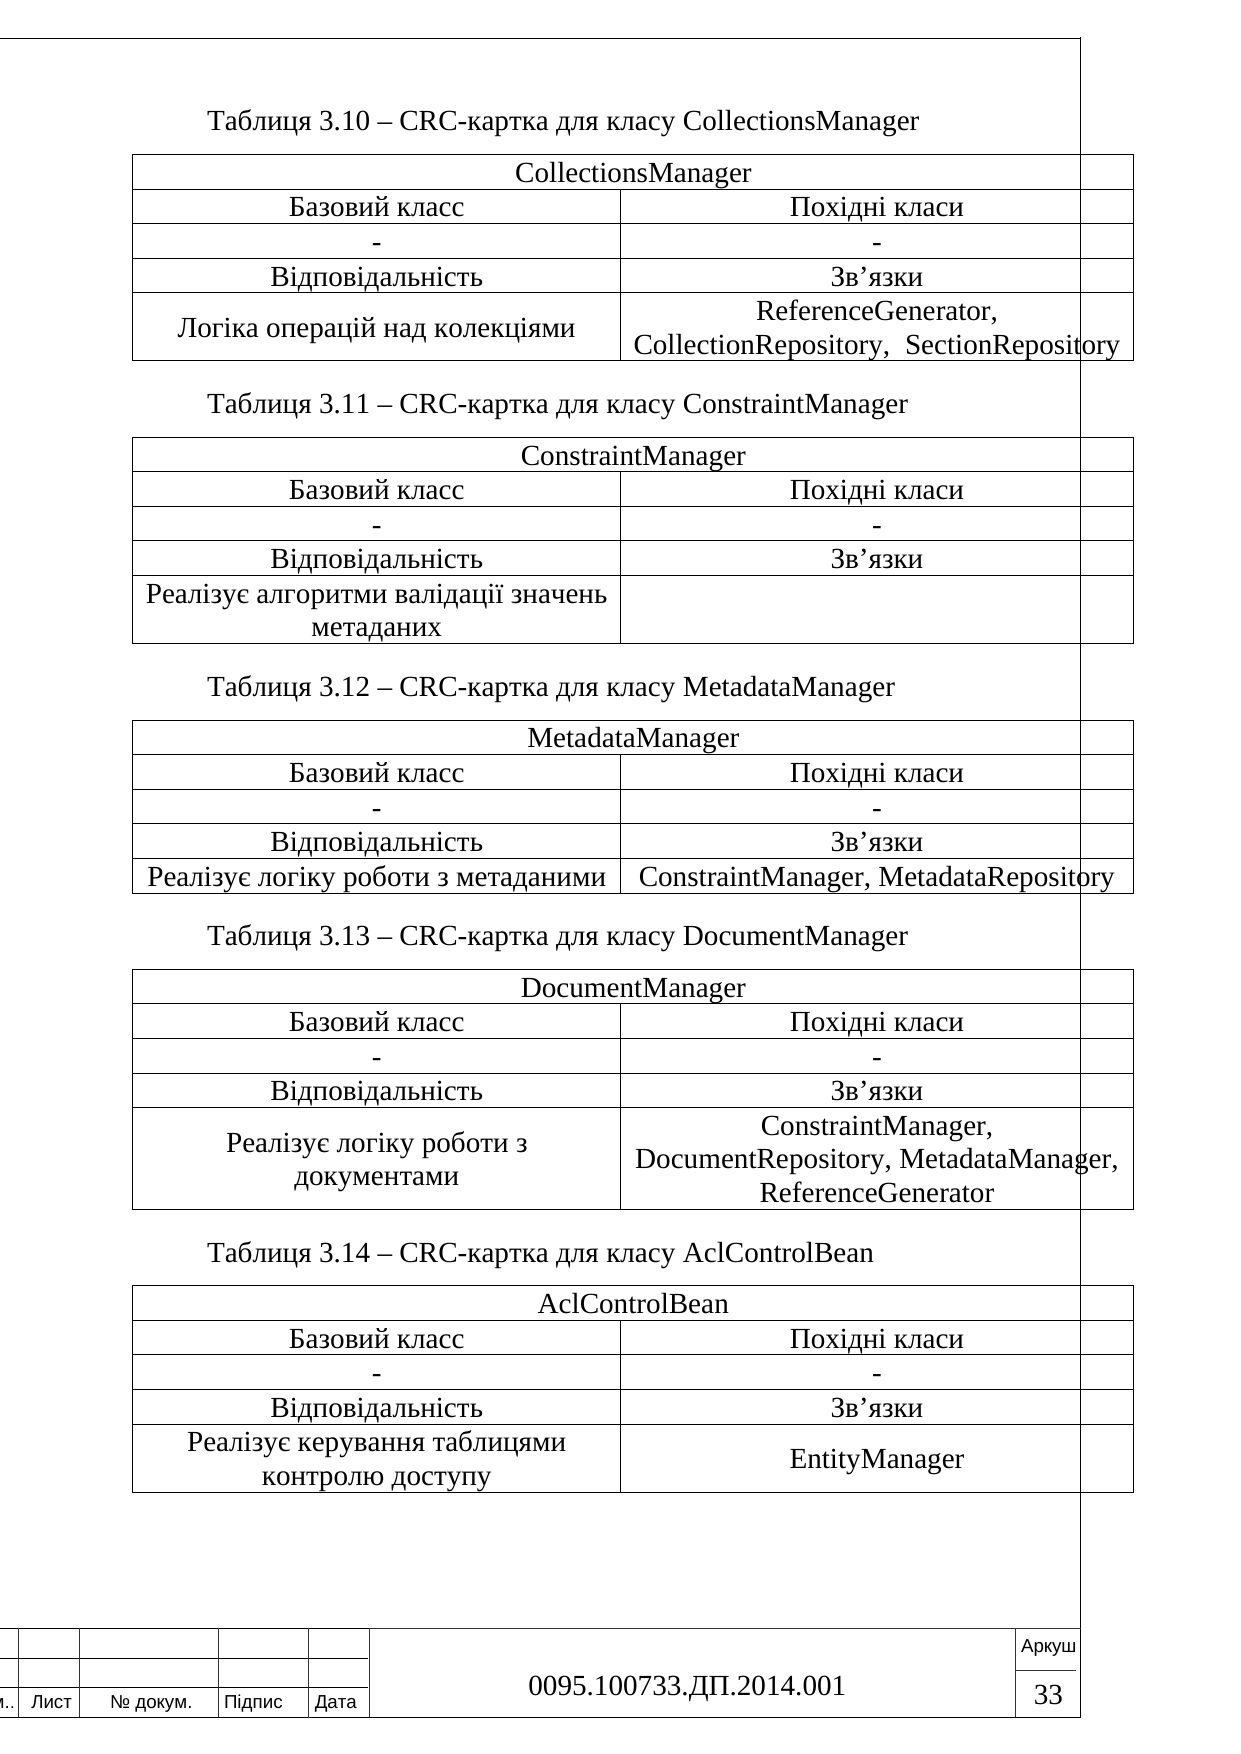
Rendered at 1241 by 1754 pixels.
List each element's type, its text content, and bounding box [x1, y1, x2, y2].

table_cell - [133, 224, 620, 258]
table_cell Реалізує керування таблицями контролю доступу [133, 1425, 620, 1492]
table_cell - [133, 507, 620, 540]
table_cell - [133, 1039, 620, 1072]
table_cell Зв’язки [621, 1390, 1133, 1423]
table_cell Відповідальність [133, 1074, 620, 1107]
table_cell [621, 576, 1133, 643]
table_cell Похідні класи [621, 755, 1133, 789]
table_cell Похідні класи [621, 1004, 1133, 1038]
table_cell Реалізує алгоритми валідації значень метаданих [133, 576, 620, 643]
table_cell Логіка операцій над колекціями [133, 293, 620, 360]
table_cell - [133, 790, 620, 823]
table_cell Похідні класи [621, 190, 1133, 223]
table_cell Базовий класс [133, 472, 620, 506]
table_cell - [133, 1355, 620, 1389]
table_cell Зв’язки [621, 1074, 1133, 1107]
table_cell Зв’язки [621, 259, 1133, 292]
table_cell Зв’язки [621, 541, 1133, 575]
table_cell - [621, 1039, 1133, 1072]
table_cell EntityManager [621, 1425, 1133, 1492]
table_cell Реалізує логіку роботи з метаданими [133, 859, 620, 892]
table_cell Базовий класс [133, 1321, 620, 1354]
table_header ConstraintManager [133, 438, 1133, 471]
table_cell Відповідальність [133, 541, 620, 575]
table_cell - [621, 507, 1133, 540]
text Таблиця 3.12 – CRC-картка для класу MetadataManager [118, 669, 1167, 703]
table_cell Похідні класи [621, 1321, 1133, 1354]
table_header AclControlBean [133, 1286, 1133, 1320]
table_cell Реалізує логіку роботи з документами [133, 1108, 620, 1209]
table_cell Відповідальність [133, 1390, 620, 1423]
table_cell Базовий класс [133, 190, 620, 223]
table_cell - [621, 790, 1133, 823]
table_cell Зв’язки [621, 824, 1133, 858]
table_cell Похідні класи [621, 472, 1133, 506]
text Таблиця 3.13 – CRC-картка для класу DocumentManager [118, 918, 1167, 952]
table_cell - [621, 224, 1133, 258]
table_cell Базовий класс [133, 755, 620, 789]
text Таблиця 3.10 – CRC-картка для класу CollectionsManager [118, 103, 1167, 137]
table_cell Базовий класс [133, 1004, 620, 1038]
table_cell ReferenceGenerator, CollectionRepository, SectionRepository [621, 293, 1133, 360]
table_cell ConstraintManager, DocumentRepository, MetadataManager, ReferenceGenerator [621, 1108, 1133, 1209]
table_cell - [621, 1355, 1133, 1389]
table_cell Відповідальність [133, 259, 620, 292]
table_cell ConstraintManager, MetadataRepository [621, 859, 1133, 892]
text Таблиця 3.14 – CRC-картка для класу AclControlBean [118, 1235, 1167, 1268]
table_header CollectionsManager [133, 155, 1133, 188]
table_header MetadataManager [133, 721, 1133, 754]
text Таблиця 3.11 – CRC-картка для класу ConstraintManager [118, 386, 1167, 420]
table_header DocumentManager [133, 970, 1133, 1003]
table_cell Відповідальність [133, 824, 620, 858]
